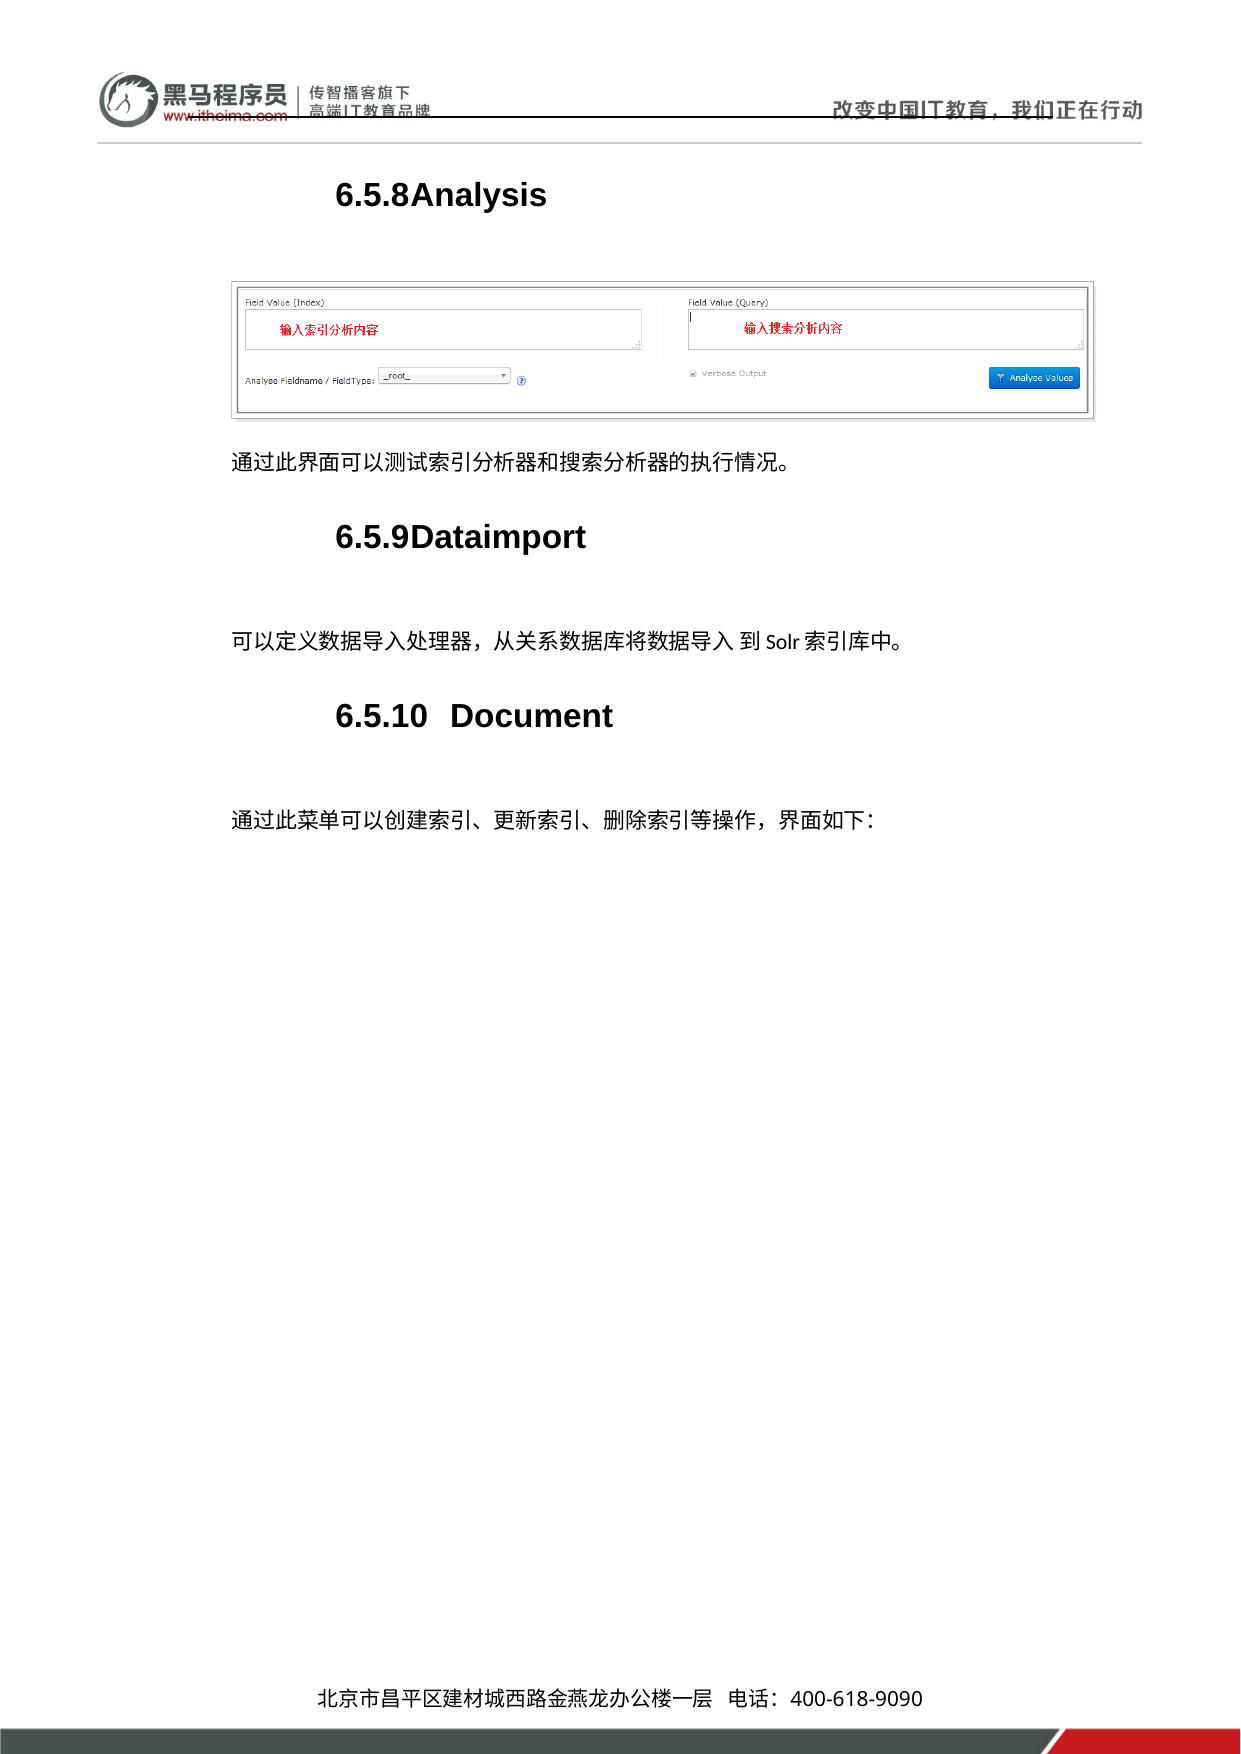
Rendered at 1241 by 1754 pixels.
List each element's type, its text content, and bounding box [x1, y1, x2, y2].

text 通过此界面可以测试索引分析器和搜索分析器的执行情况。 [187, 444, 1053, 477]
text 通过此菜单可以创建索引、更新索引、删除索引等操作，界面如下： [187, 803, 1053, 835]
picture [231, 281, 1097, 422]
subtitle Analysis [335, 162, 1053, 227]
picture [0, 1, 1241, 151]
picture [0, 1669, 1241, 1754]
text 可以定义数据导入处理器，从关系数据库将数据导入 到Solr索引库中。 [187, 623, 1053, 656]
subtitle Dataimport [335, 504, 1053, 569]
subtitle Document [335, 683, 1053, 748]
